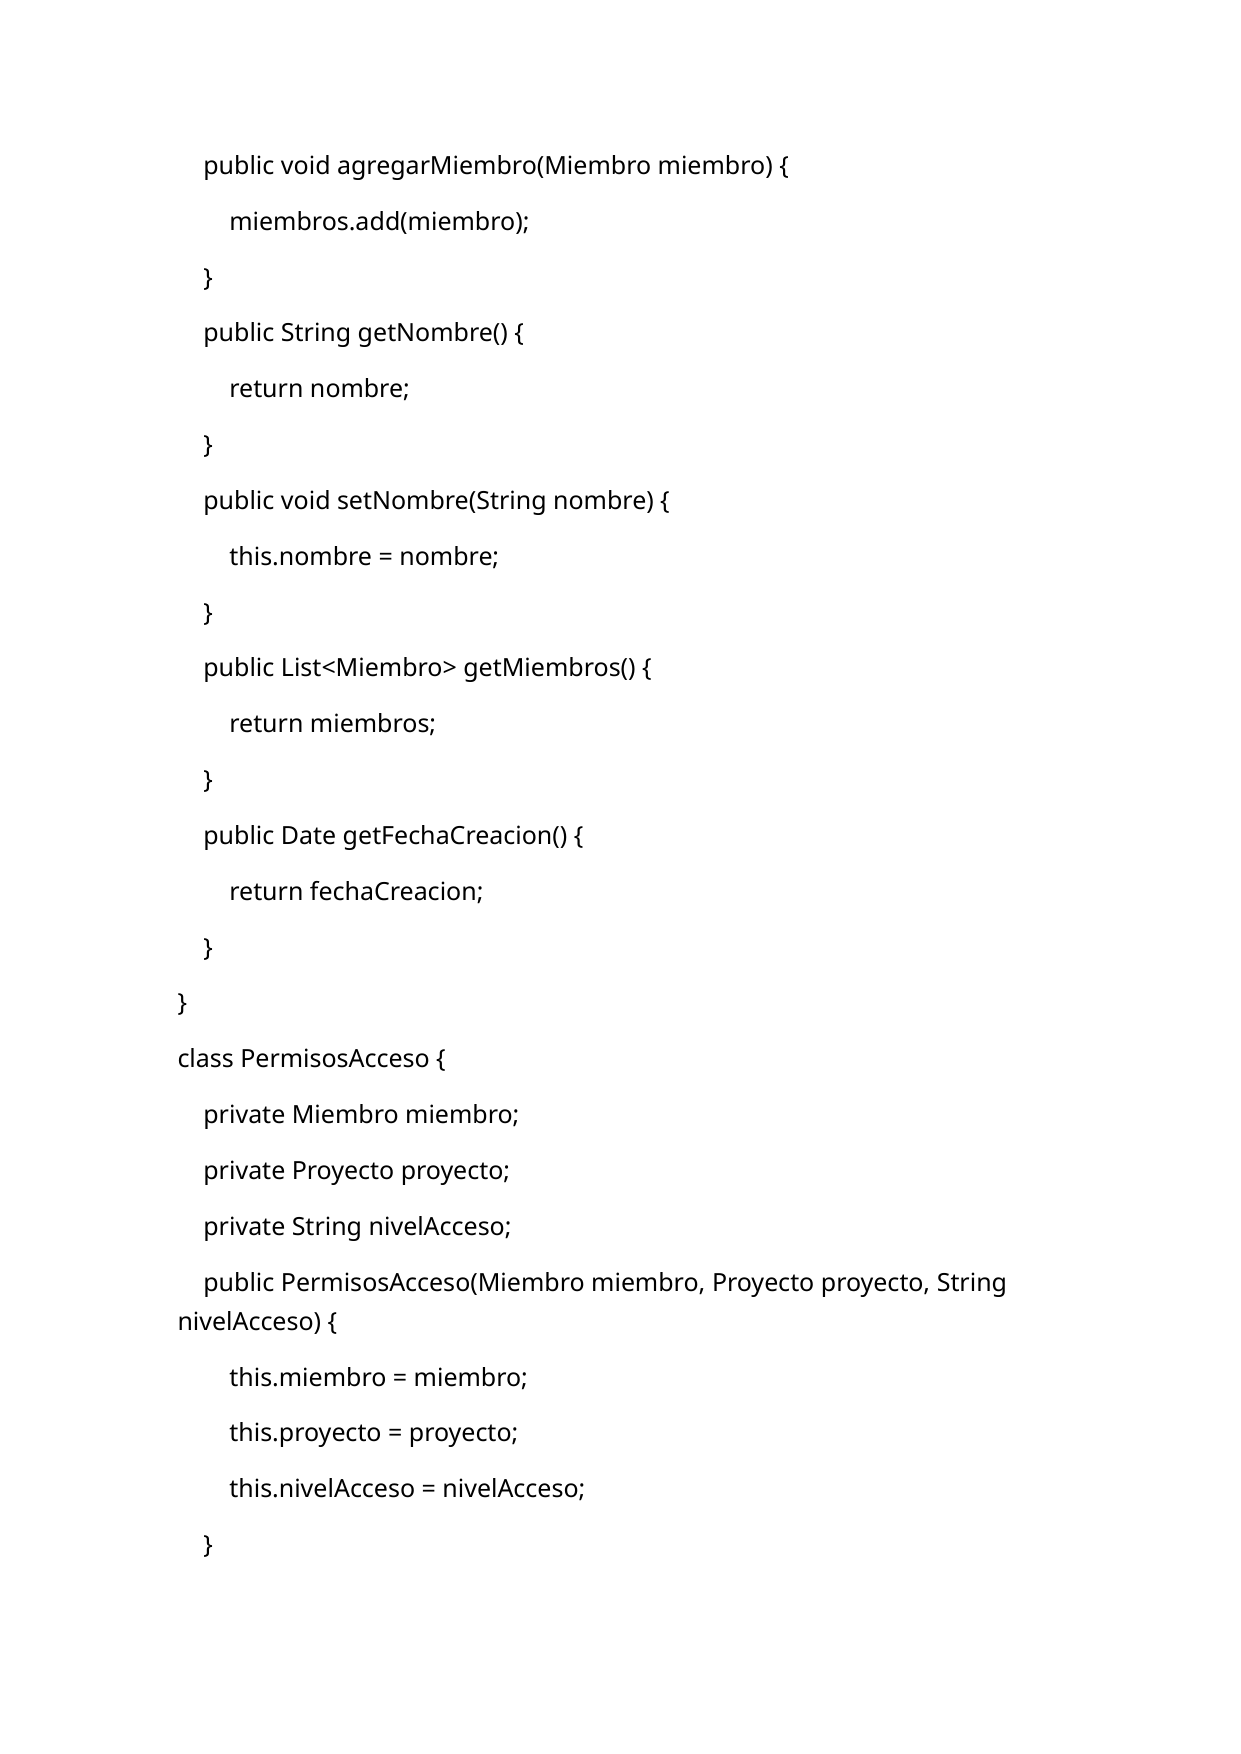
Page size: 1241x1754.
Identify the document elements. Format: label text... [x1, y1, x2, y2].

text this.proyecto = proyecto; [177, 1415, 1063, 1449]
text private Proyecto proyecto; [177, 1153, 1063, 1187]
text public PermisosAcceso(Miembro miembro, Proyecto proyecto, String nivelAcceso) { [177, 1264, 1063, 1337]
text return nombre; [177, 371, 1063, 405]
text public String getNombre() { [177, 315, 1063, 349]
text } [177, 259, 1063, 293]
text public List<Miembro> getMiembros() { [177, 650, 1063, 684]
text public Date getFechaCreacion() { [177, 818, 1063, 852]
text } [177, 762, 1063, 796]
text private Miembro miembro; [177, 1097, 1063, 1131]
text } [177, 1527, 1063, 1561]
text public void setNombre(String nombre) { [177, 483, 1063, 517]
text } [177, 985, 1063, 1019]
text } [177, 594, 1063, 628]
text this.nombre = nombre; [177, 538, 1063, 572]
text } [177, 427, 1063, 461]
text class PermisosAcceso { [177, 1041, 1063, 1075]
text this.miembro = miembro; [177, 1359, 1063, 1393]
text } [177, 929, 1063, 963]
text public void agregarMiembro(Miembro miembro) { [177, 148, 1063, 182]
text private String nivelAcceso; [177, 1208, 1063, 1242]
text return fechaCreacion; [177, 873, 1063, 907]
text return miembros; [177, 706, 1063, 740]
text miembros.add(miembro); [177, 203, 1063, 237]
text this.nivelAcceso = nivelAcceso; [177, 1471, 1063, 1505]
